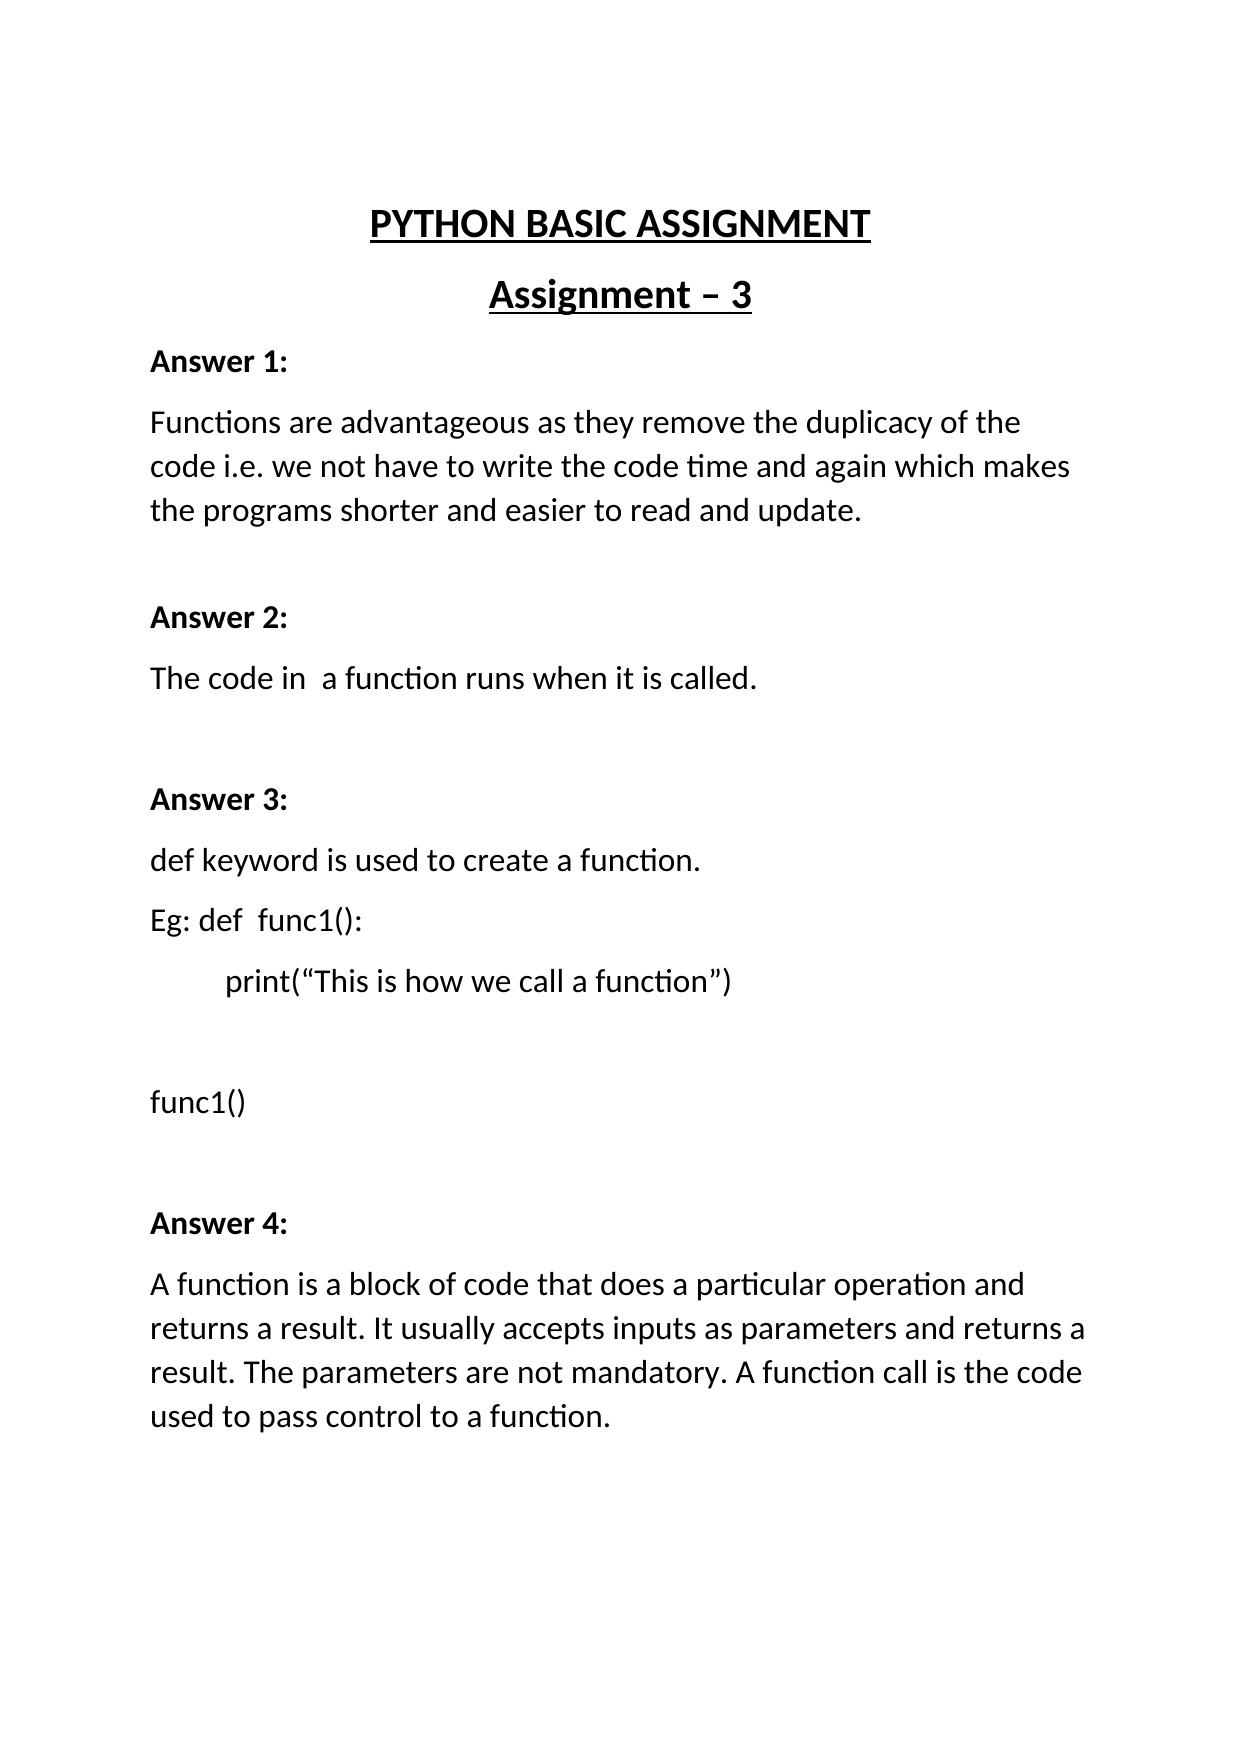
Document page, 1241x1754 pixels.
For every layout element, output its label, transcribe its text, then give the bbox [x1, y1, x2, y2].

text Answer 2: [150, 596, 1090, 637]
text PYTHON BASIC ASSIGNMENT [150, 197, 1090, 248]
text Functions are advantageous as they remove the duplicacy of the code i.e. we not have to write the code time and again which makes the programs shorter and easier to read and update. [150, 401, 1090, 529]
text Assignment – 3 [150, 268, 1090, 319]
text The code in a function runs when it is called. [150, 657, 1090, 697]
text func1() [150, 1081, 1090, 1122]
text A function is a block of code that does a particular operation and returns a result. It usually accepts inputs as parameters and returns a result. The parameters are not mandatory. A function call is the code used to pass control to a function. [150, 1263, 1090, 1436]
text Eg: def func1(): [150, 899, 1090, 940]
text Answer 3: [150, 778, 1090, 819]
text Answer 1: [150, 340, 1090, 381]
text print(“This is how we call a function”) [150, 960, 1090, 1001]
text def keyword is used to create a function. [150, 838, 1090, 879]
text Answer 4: [150, 1202, 1090, 1243]
